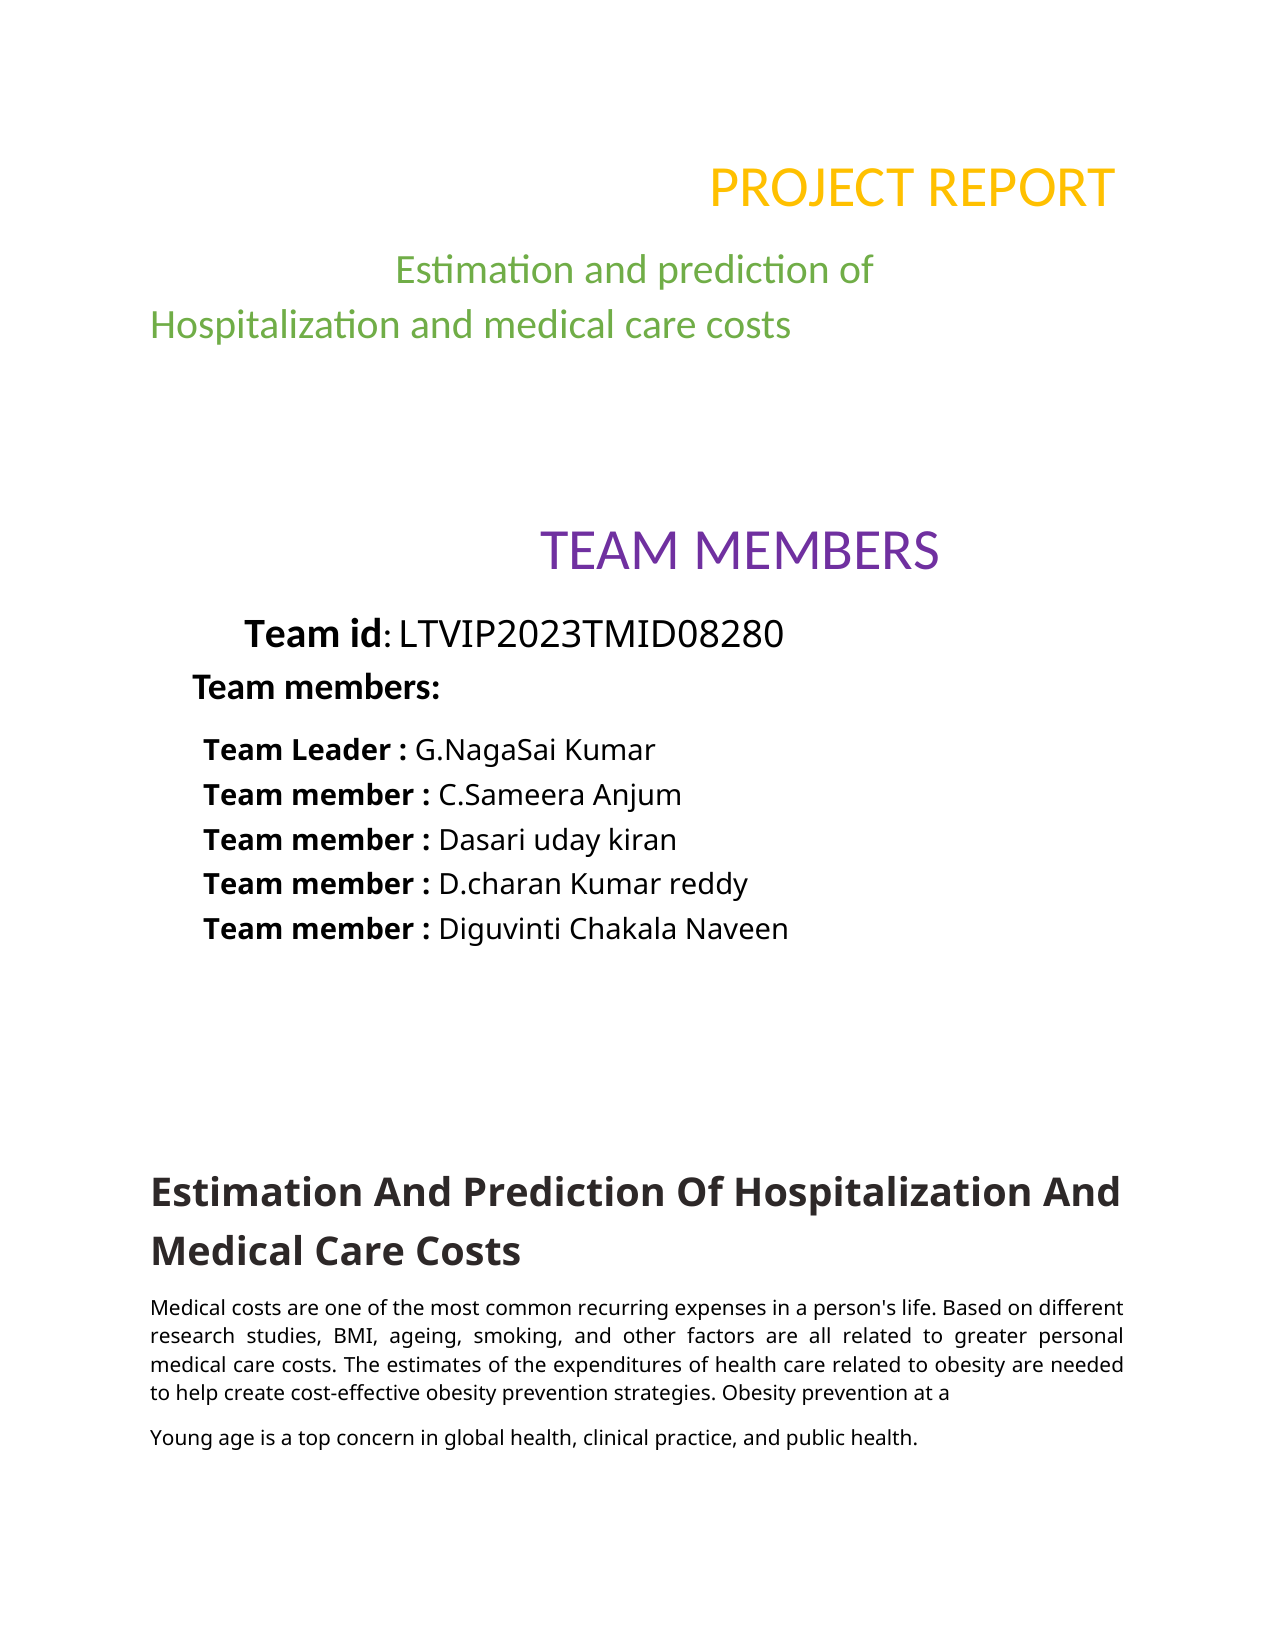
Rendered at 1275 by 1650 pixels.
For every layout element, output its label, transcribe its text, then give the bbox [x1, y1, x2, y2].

text Estimation And Prediction Of Hospitalization And Medical Care Costs [150, 1158, 1125, 1277]
text Team member : D.charan Kumar reddy [150, 864, 1125, 903]
text Team member : Dasari uday kiran [150, 819, 1125, 858]
text Young age is a top concern in global health, clinical practice, and public health. [150, 1423, 1125, 1452]
text Team members: [150, 663, 1125, 709]
text Team Leader : G.NagaSai Kumar [150, 729, 1125, 769]
text Medical costs are one of the most common recurring expenses in a person's life. Based on different research studies, BMI, ageing, smoking, and other factors are all related to greater personal medical care costs. The estimates of the expenditures of health care related to obesity are needed to help create cost-effective obesity prevention strategies. Obesity prevention at a [150, 1293, 1125, 1407]
text TEAM MEMBERS [150, 513, 1125, 584]
text PROJECT REPORT [150, 150, 1125, 221]
text Estimation and prediction of Hospitalization and medical care costs [150, 243, 1125, 349]
text Team member : Diguvinti Chakala Naveen [150, 908, 1125, 948]
text Team member : C.Sameera Anjum [150, 774, 1125, 814]
text Team id: LTVIP2023TMID08280 [150, 607, 1125, 658]
